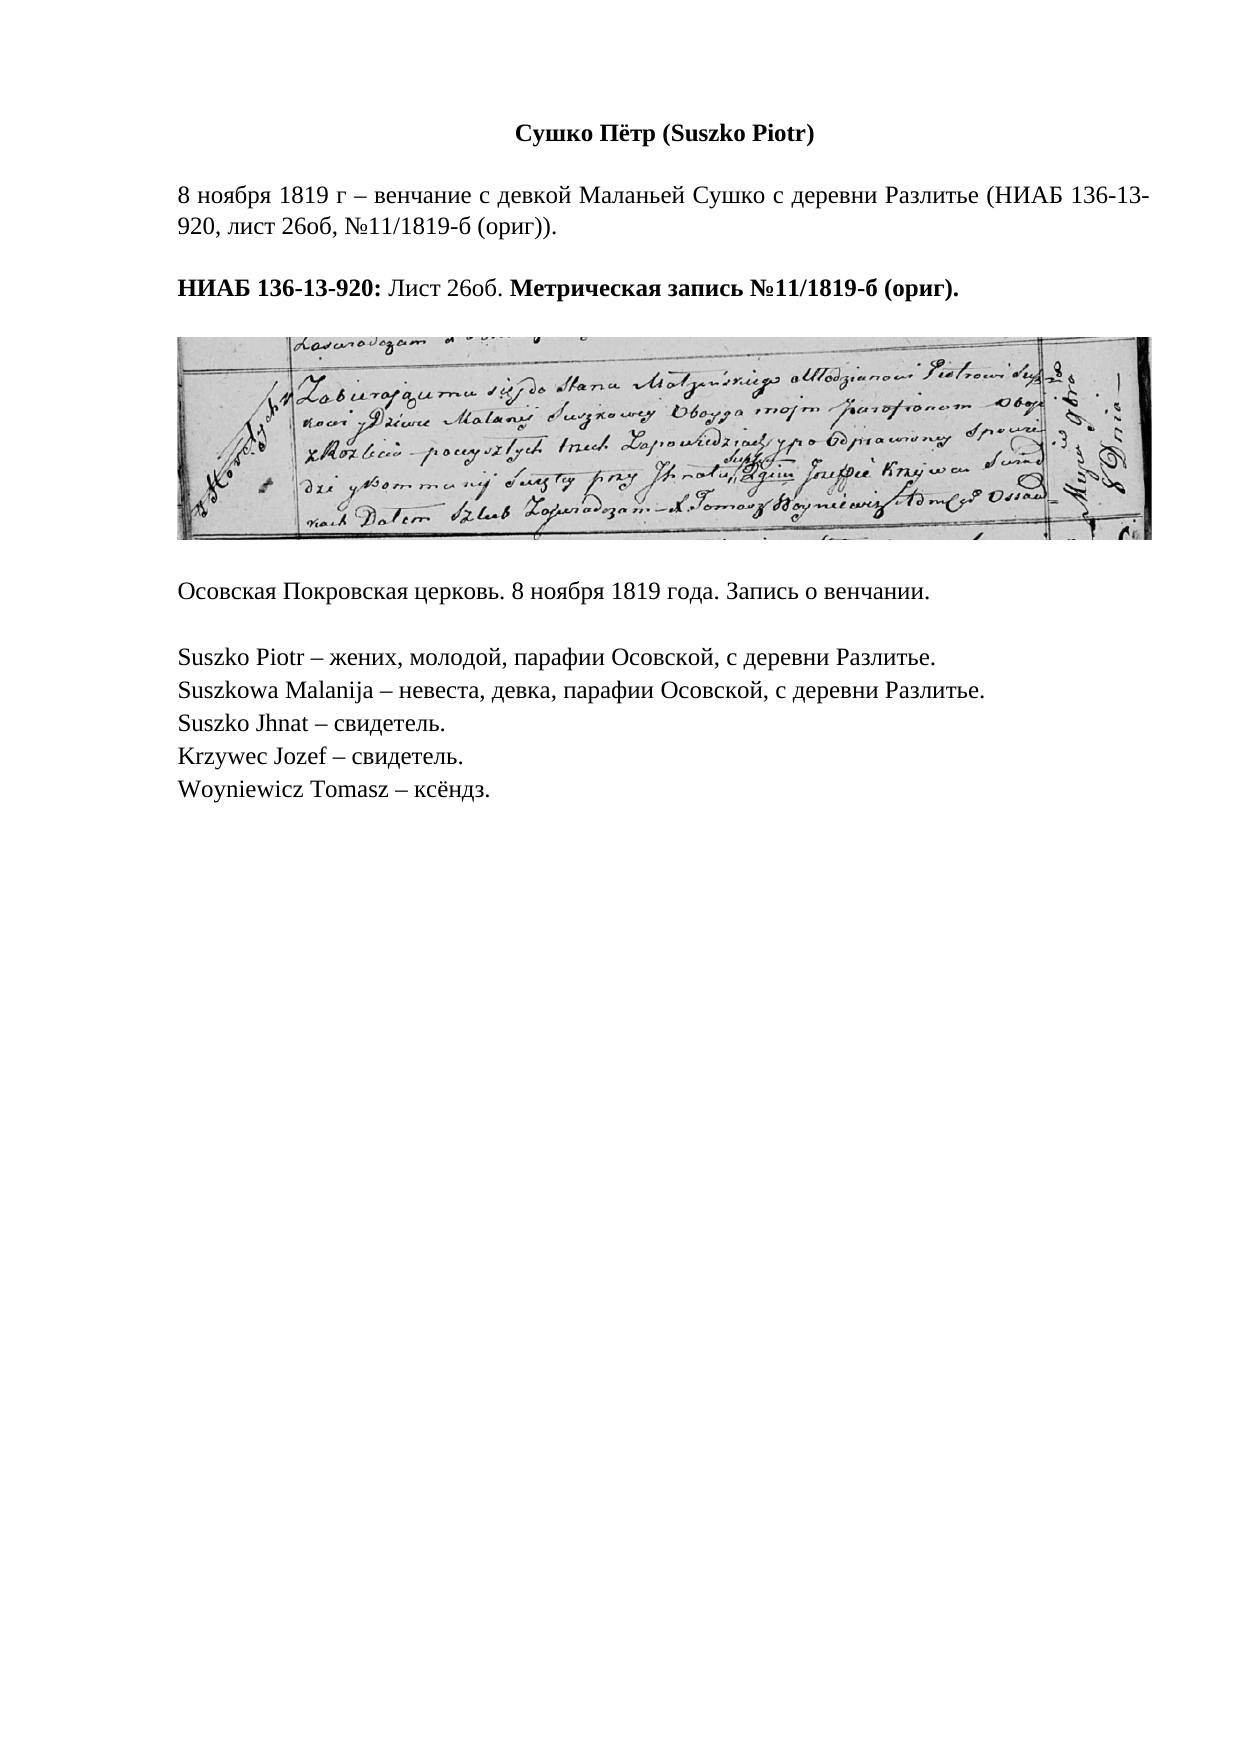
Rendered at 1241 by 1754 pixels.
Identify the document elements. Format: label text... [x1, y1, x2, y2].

text Suszkowa Malanija – невеста, девка, парафии Осовской, с деревни Разлитье. [177, 675, 1152, 704]
text Осовская Покровская церковь. 8 ноября 1819 года. Запись о венчании. [177, 576, 1152, 605]
text Сушко Пётр (Suszko Piotr) [177, 118, 1152, 147]
text 8 ноября 1819 г – венчание с девкой Маланьей Сушко с деревни Разлитье (НИАБ 136-13-920, лист 26об, №11/1819-б (ориг)). [177, 180, 1152, 240]
text Krzywec Jozef – свидетель. [177, 741, 1152, 770]
text Suszko Piotr – жених, молодой, парафии Осовской, с деревни Разлитье. [177, 642, 1152, 671]
text Suszko Jhnat – свидетель. [177, 708, 1152, 737]
text Woyniewicz Tomasz – ксёндз. [177, 774, 1152, 803]
picture [177, 337, 1152, 540]
text НИАБ 136-13-920: Лист 26об. Метрическая запись №11/1819-б (ориг). [177, 273, 1152, 302]
